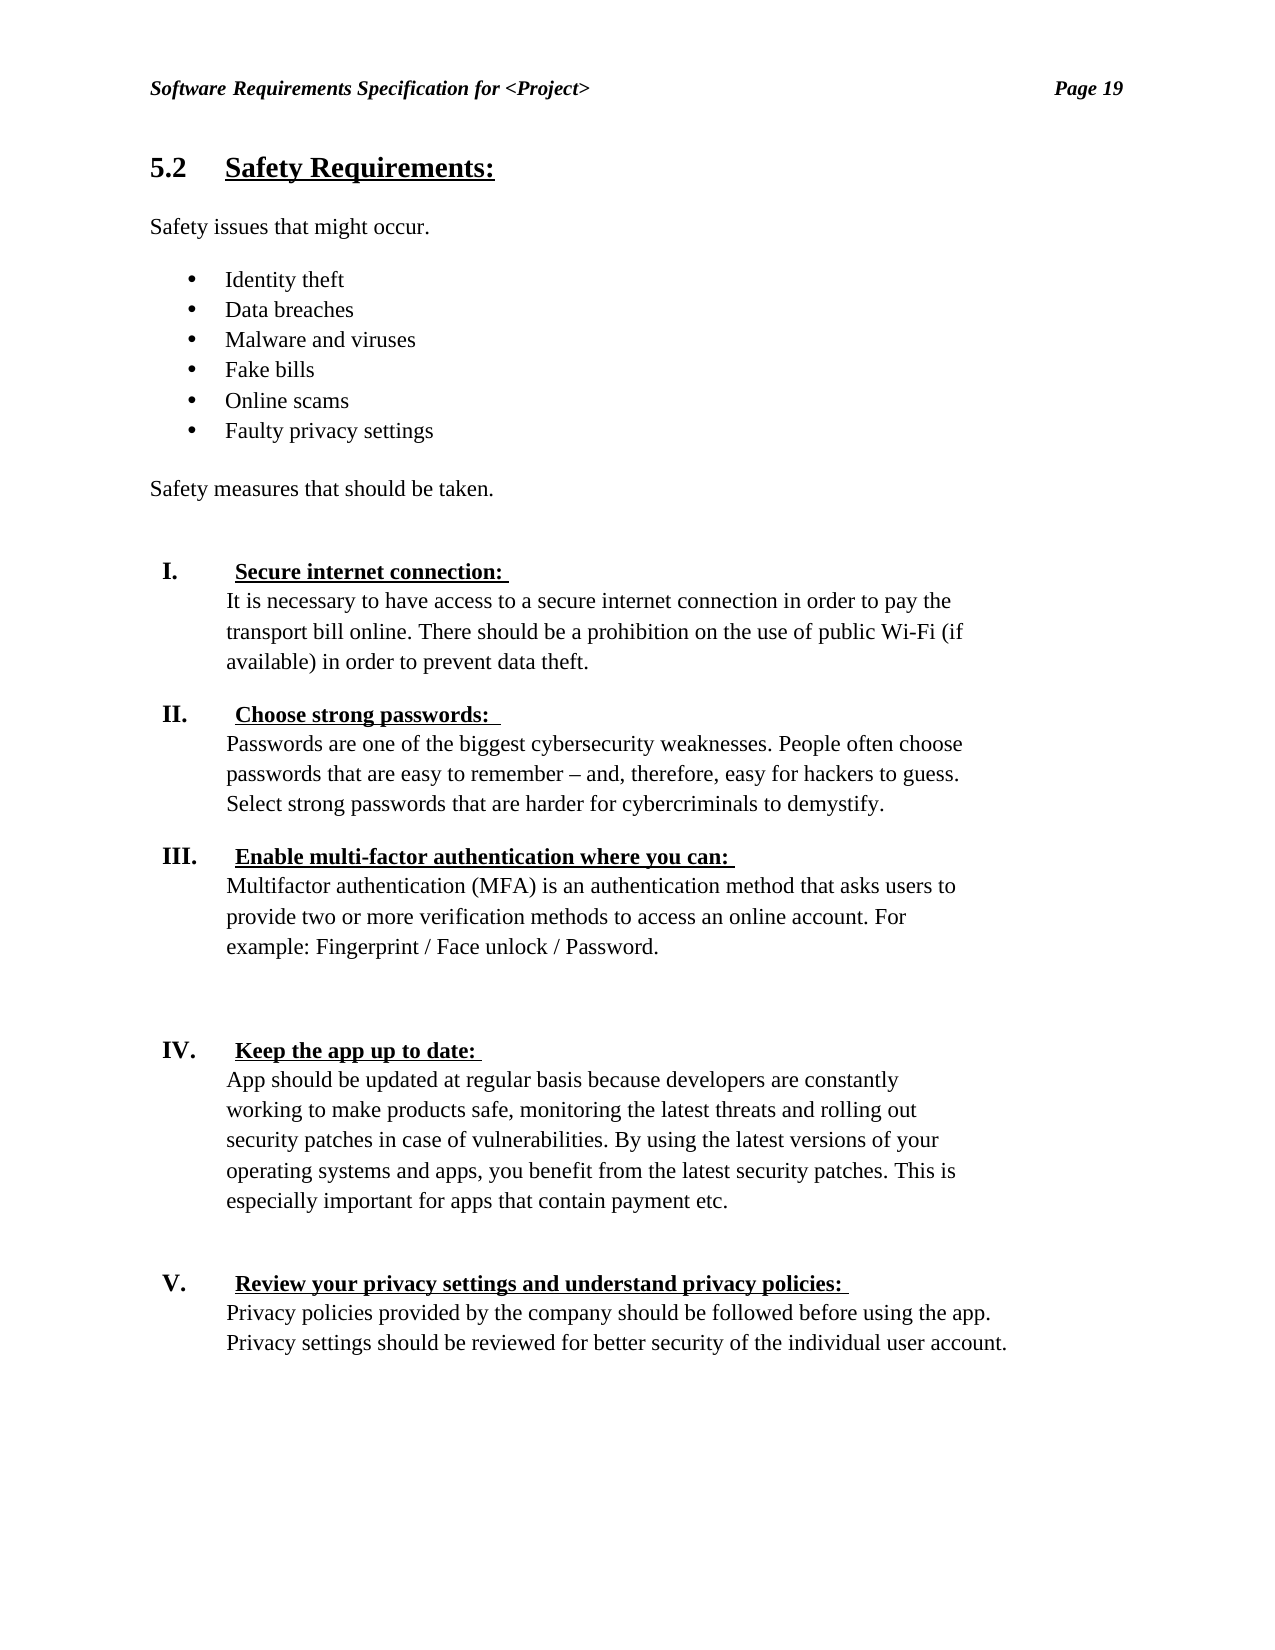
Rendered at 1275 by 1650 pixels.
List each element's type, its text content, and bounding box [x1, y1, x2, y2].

text Privacy policies provided by the company should be followed before using the app. Privacy settings should be reviewed for better security of the individual user account. [226, 1299, 1058, 1356]
list Malware and viruses [187, 324, 1125, 353]
list Online scams [187, 384, 1125, 413]
text Passwords are one of the biggest cybersecurity weaknesses. People often choose passwords that are easy to remember – and, therefore, easy for hackers to guess. Select strong passwords that are harder for cybercriminals to demystify. [226, 730, 975, 817]
list Faulty privacy settings [187, 415, 1125, 443]
list Identity theft [187, 264, 1125, 292]
text Safety measures that should be taken. [149, 475, 1125, 502]
list Keep the app up to date: [162, 1035, 1125, 1064]
subtitle Safety Requirements: [150, 150, 1125, 183]
list Secure internet connection: [162, 556, 1125, 585]
list Enable multi-factor authentication where you can: [162, 841, 1125, 870]
text Multifactor authentication (MFA) is an authentication method that asks users to provide two or more verification methods to access an online account. For example: Fingerprint / Face unlock / Password. [226, 872, 975, 959]
list Fake bills [187, 354, 1125, 383]
list Review your privacy settings and understand privacy policies: [162, 1268, 1125, 1297]
list Choose strong passwords: [162, 699, 1125, 728]
text Safety issues that might occur. [149, 213, 1125, 239]
text It is necessary to have access to a secure internet connection in order to pay the transport bill online. There should be a prohibition on the use of public Wi-Fi (if available) in order to prevent data theft. [226, 587, 974, 674]
list Data breaches [187, 294, 1125, 323]
text App should be updated at regular basis because developers are constantly working to make products safe, monitoring the latest threats and rolling out security patches in case of vulnerabilities. By using the latest versions of your operating systems and apps, you benefit from the latest security patches. This is especially important for apps that contain payment etc. [226, 1066, 975, 1213]
